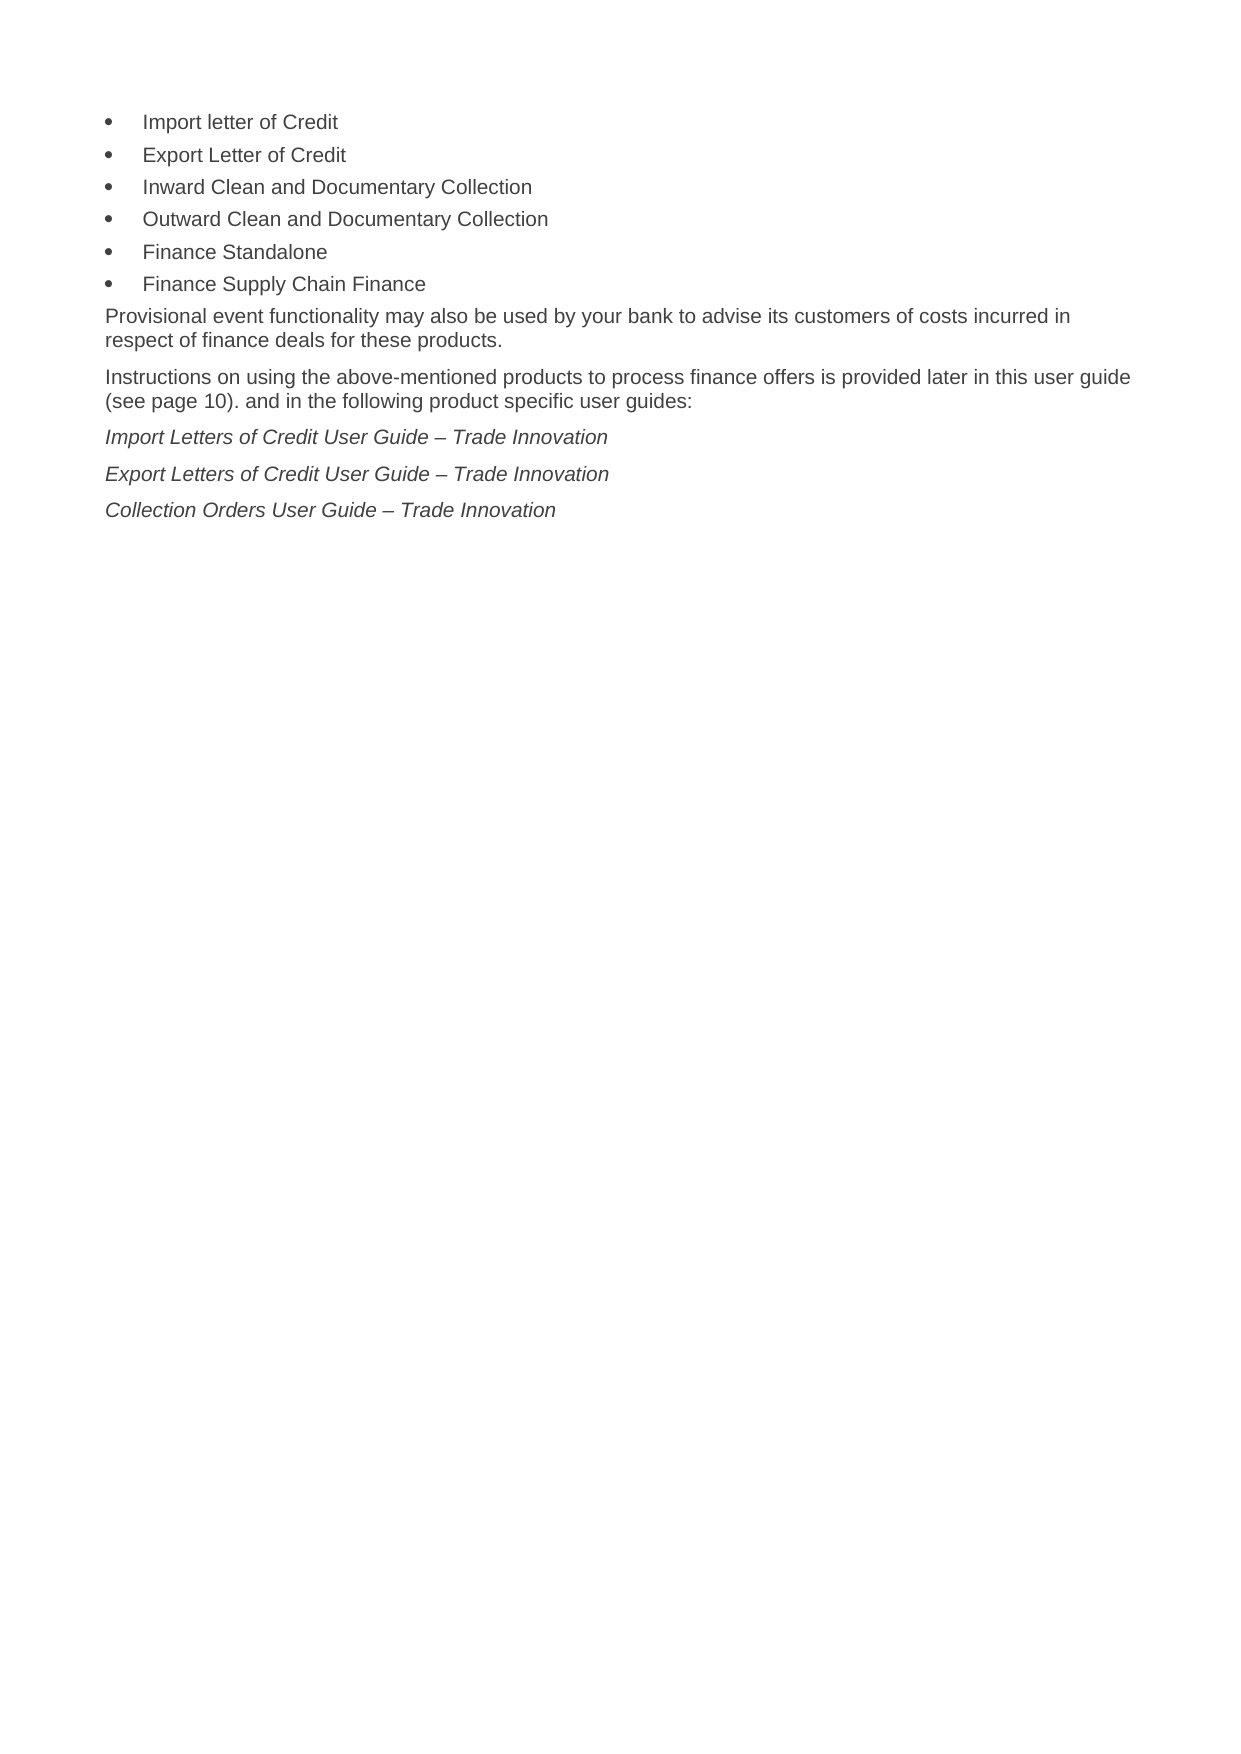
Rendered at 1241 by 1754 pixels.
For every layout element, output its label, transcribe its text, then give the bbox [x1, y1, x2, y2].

text Outward Clean and Documentary Collection [105, 207, 1135, 231]
text Provisional event functionality may also be used by your bank to advise its customers of costs incurred in respect of finance deals for these products. [105, 304, 1135, 352]
text Import letter of Credit [105, 110, 1135, 134]
text Finance Standalone [105, 239, 1135, 264]
text Export Letter of Credit [105, 142, 1135, 166]
text Export Letters of Credit User Guide – Trade Innovation [105, 462, 1135, 486]
text Import Letters of Credit User Guide – Trade Innovation [105, 425, 1135, 449]
text Finance Supply Chain Finance [105, 272, 1135, 296]
text Instructions on using the above-mentioned products to process finance offers is provided later in this user guide (see page 10). and in the following product specific user guides: [105, 365, 1135, 413]
text Inward Clean and Documentary Collection [105, 175, 1135, 199]
text Collection Orders User Guide – Trade Innovation [105, 498, 1135, 522]
